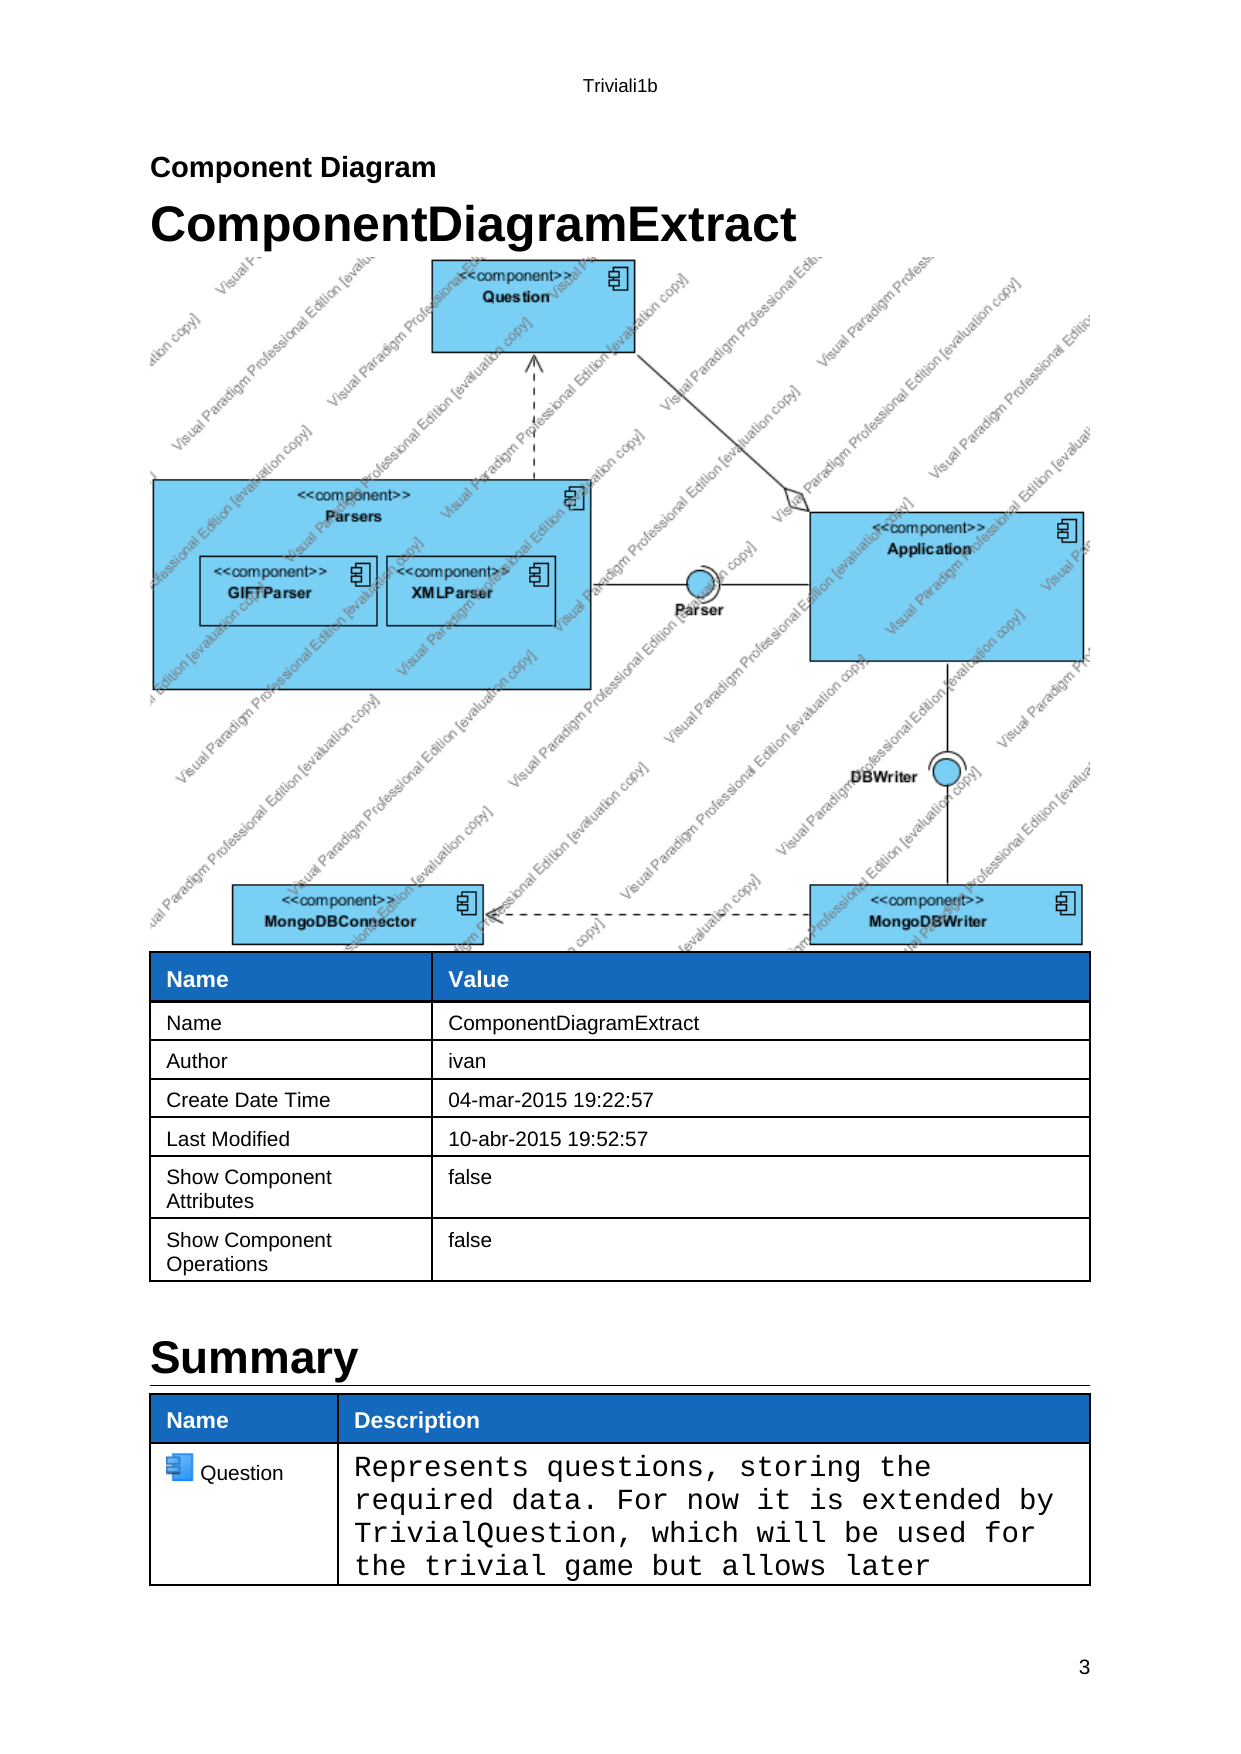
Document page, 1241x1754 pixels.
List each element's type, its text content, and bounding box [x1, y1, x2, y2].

table_header Name [151, 953, 431, 1000]
picture [150, 257, 1090, 951]
table_cell ivan [433, 1041, 1089, 1077]
table_cell Show Component Attributes [151, 1157, 431, 1217]
table_cell 04-mar-2015 19:22:57 [433, 1080, 1089, 1116]
table_cell false [433, 1157, 1089, 1217]
subtitle Summary [150, 1331, 1090, 1385]
table_cell Create Date Time [151, 1080, 431, 1116]
table_header Description [339, 1395, 1089, 1442]
table_header Name [151, 1395, 337, 1442]
table_cell Show Component Operations [151, 1219, 431, 1279]
picture [166, 1452, 195, 1481]
table_cell Last Modified [151, 1118, 431, 1154]
text Component Diagram [150, 150, 1090, 183]
table_cell 10-abr-2015 19:52:57 [433, 1118, 1089, 1154]
table_cell ComponentDiagramExtract [433, 1003, 1089, 1039]
table_cell Name [151, 1003, 431, 1039]
table_cell Author [151, 1041, 431, 1077]
table_cell Question [151, 1444, 337, 1584]
subtitle ComponentDiagramExtract [150, 194, 1090, 251]
table_header Value [433, 953, 1089, 1000]
table_cell false [433, 1219, 1089, 1279]
